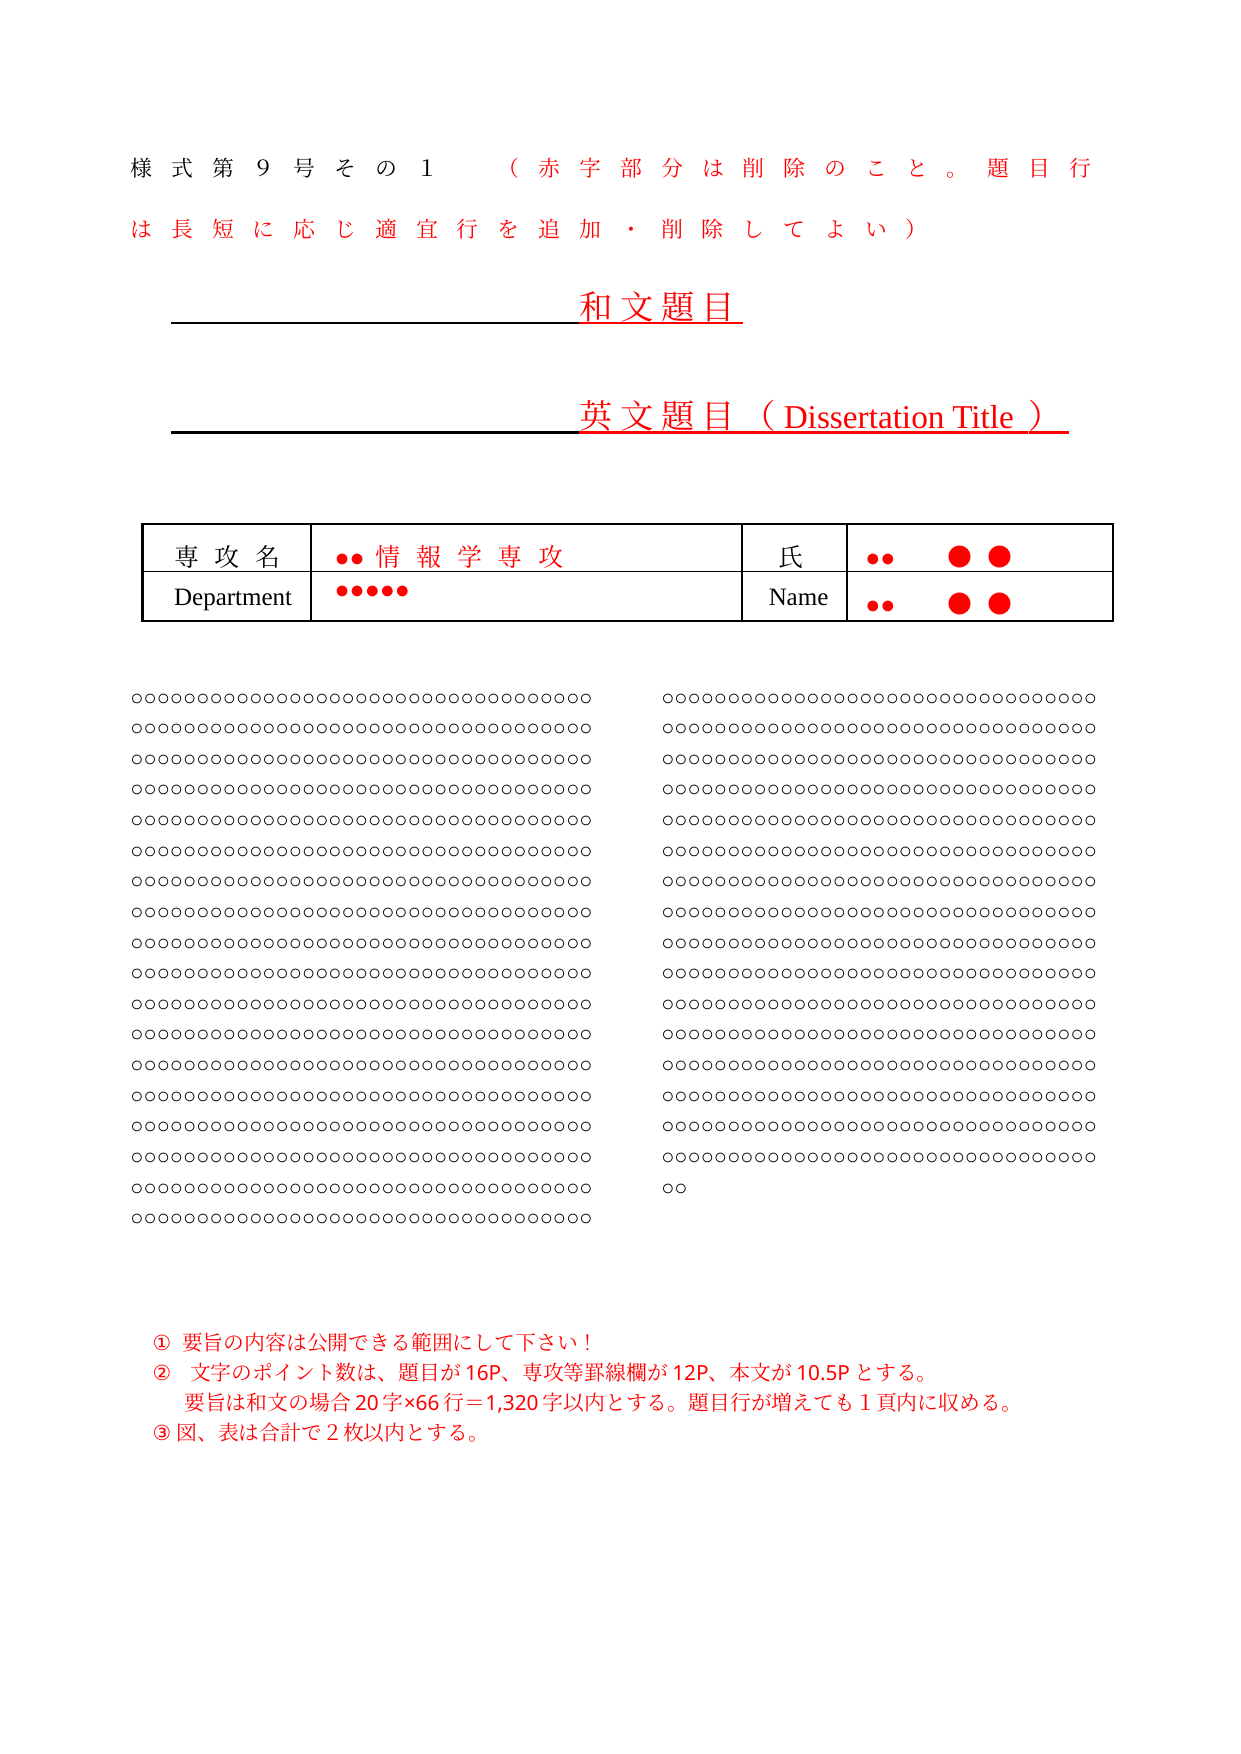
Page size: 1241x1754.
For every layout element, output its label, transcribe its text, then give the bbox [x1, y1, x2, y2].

text 英文題目（Dissertation Title） [130, 383, 1110, 445]
text ○○○○○○○○○○○○○○○○○○○○○○○○○○○○○○○○○○○○○○○○○○○○○○○○○○○○○○○○○○○○○○○○○○○○○○○○○○○○○○○○○○○○○○○○○○○○○○○○○○○○○○○○○○○○○○○○○○○○○○○○○○○○○○○○○○○○○○○○○○○○○○○○○○○○○○○○○○○○○○○○○○○○○○○○○○○○○○○○○○○○○○○○○○○○○○○○○○○○○○○○○○○○○○○○○○○○○○○○○○○○○○○○○○○○○○○○○○○○○○○○○○○○○○○○○○○○○○○○○○○○○○○○○○○○○○○○○○○○○○○○○○○○○○○○○○○○○○○○○○○○○○○○○○○○○○○○○○○○○○○○○○○○○○○○○○○○○○○○○○○○○○○○○○○○○○○○○○○○○○○○○○○○○○○○○○○○○○○○○○○○○○○○○○○○○○○○○○○○○○○○○○○○○○○○○○○○○○○○○○○○○○○○○○○○○○○○○○○○○○○○○○○○○○○○○○○○○○○○○○○○○○○○○○○○○○○○○○○○○○○○○○○○○○○○○○○○○○○○○○○○○○○○○○○○○○○○○○○○○○○○○○○○○○○○○○○○○○○○○○○○○○○○○○○○○○○○○○○○○○○○○○○○○○○○○○○○○○○○○○○○○○○○○○○○○○○○○○○○○○○○○○○○○○○○○○○○○○○○○○○○○○○○○○○○○○○○○○○○○○○○○○○○○○○○○○○○○○○○○○○○○○○○○○○○○○○○○○○○○○○○○○○○○○○○○○○○○○○○○○○○○○○○○○○○○○○○○○○○○○○○○○○○○○○○○○○○○○○○○○○○○○○○○○○○○○○○○○○○○○○○○○○○○○○○○○○○○○○○○○○○○○○○○○○○○○○○○○○○○○○○○○○○○○○○○○○○○○○○○○○○○○○○○○○○○○○○○○○○○○○○○○○○○○○○○○○○○○○○○○○○○○○○○○○○○○○○○○○○○○○○○○○○○○○○○○○○○○○○○○○○○○○○○○○○○○○○○○○○○○○○○○○○○○○○○○○○○○○○○○○○○○○○○○○○○○○○○○○○○○○○○○○○○○○○○○○○○○○○○○○○○○○○○○○○○○○○○○○○○○○○○○○○○○○○○○○○○○○○○○○○○○○○○○○○○○○○○○○○○○○○○○○○○○○○○○○○○○○○○○○○○○○○○○○○○○○○○○○○○○○○○○○○○○○○○○○○○○○○○○○○○○○○○○○○○○○○○○○○○○○○○○○○○○○○○○○○○○○○○○○○○○○○○○○○○○○○○○○○○○○○ [130, 682, 598, 1233]
text ○○○○○○○○○○○○○○○○○○○○○○○○○○○○○○○○○○○○○○○○○○○○○○○○○○○○○○○○○○○○○○○○○○○○○○○○○○○○○○○○○○○○○○○○○○○○○○○○○○○○○○○○○○○○○○○○○○○○○○○○○○○○○○○○○○○○○○○○○○○○○○○○○○○○○○○○○○○○○○○○○○○○○○○○○○○○○○○○○○○○○○○○○○○○○○○○○○○○○○○○○○○○○○○○○○○○○○○○○○○○○○○○○○○○○○○○○○○○○○○○○○○○○○○○○○○○○○○○○○○○○○○○○○○○○○○○○○○○○○○○○○○○○○○○○○○○○○○○○○○○○○○○○○○○○○○○○○○○○○○○○○○○○○○○○○○○○○○○○○○○○○○○○○○○○○○○○○○○○○○○○○○○○○○○○○○○○○○○○○○○○○○○○○○○○○○○○○○○○○○○○○○○○○○○○○○○○○○○○○○○○○○○○○○○○○○○○○○○○○○○○○○○○○○○○○○○○○○○○○○○○○○○○○○○○○○○○○○○○○○○○○○○○○○○○○○○○○○○○○○○○○○○○○○○○○○○○○○○○○○○○○○○○○○○○○○○○○○○○○○○○○○○○○○○○○○○○○○○○○○○○○○○○○○○○○○○○○○○○○○○○○○○○○○○○○○○○○○○○○○○○○○○○○○○○○○○○○○○○○○○○○○○○○○○○○○○○○○○○○○○○○○○○○○○○○○○○○○○○○○○○○○○○○○○○○○○○○○○○○○○○○○○○○○○○○○○○○○○○○○○○○○○○○○○○○○○○○○○○○○○○○○○○○○○○○○○○○○○○○○○○○○○○○○○○○○○○○○○○○○○○○○○○○○○○○○○○○○○○○○○○○○○○○○○○○○○○○○○○○○○○○○○○○○○○○○○○○○○○○○○○○○○○○○○○○○○○○○○○○○○○○○○○○○○○○○○○○○○○○○○○○○○○○○○○○○○○○○○○○○○○○○○○○○○○○○○○○○○○○○○○○○○○○○○○○○○○○○○○○○○○○○○○○○○○○○○○○○○○○○○○○○○○○○○○○○○○○○○○○○○○○○○○○○○○○○○○○○○○○○○○○○○○○○○○○○○○○○○○○○○○○○○○○○○○○○○○○○○○○○○○○○○○○○○○○○○○○○○○○○○○○○○○○○○○○○○○○○○○○○○○○○○○○○○○○○○○○○○○○○○○○○○○○○○○○○○○○○○○○○○○○○○○○○○○○○○○○○○○○○○○○○○○○○○○○○○○○○○○○○○○○○○○○○○○○○○○○○○○○○○ [642, 682, 1110, 1202]
text 和文題目 [130, 274, 1110, 336]
table_header ●●情報学専攻 [312, 525, 741, 571]
table_cell ●●●●● [312, 572, 741, 620]
table_header 専攻名 （分野） [144, 525, 310, 571]
table_cell ●● ●● [848, 572, 1112, 620]
text 様式第９号その１ （赤字部分は削除のこと。題目行は長短に応じ適宜行を追加・削除してよい） [130, 137, 1110, 259]
table_header 氏 名 （氏名） [743, 525, 846, 571]
table_cell Department [144, 572, 310, 620]
table_cell Name [743, 572, 846, 620]
table_header ●● ●● [848, 525, 1112, 571]
